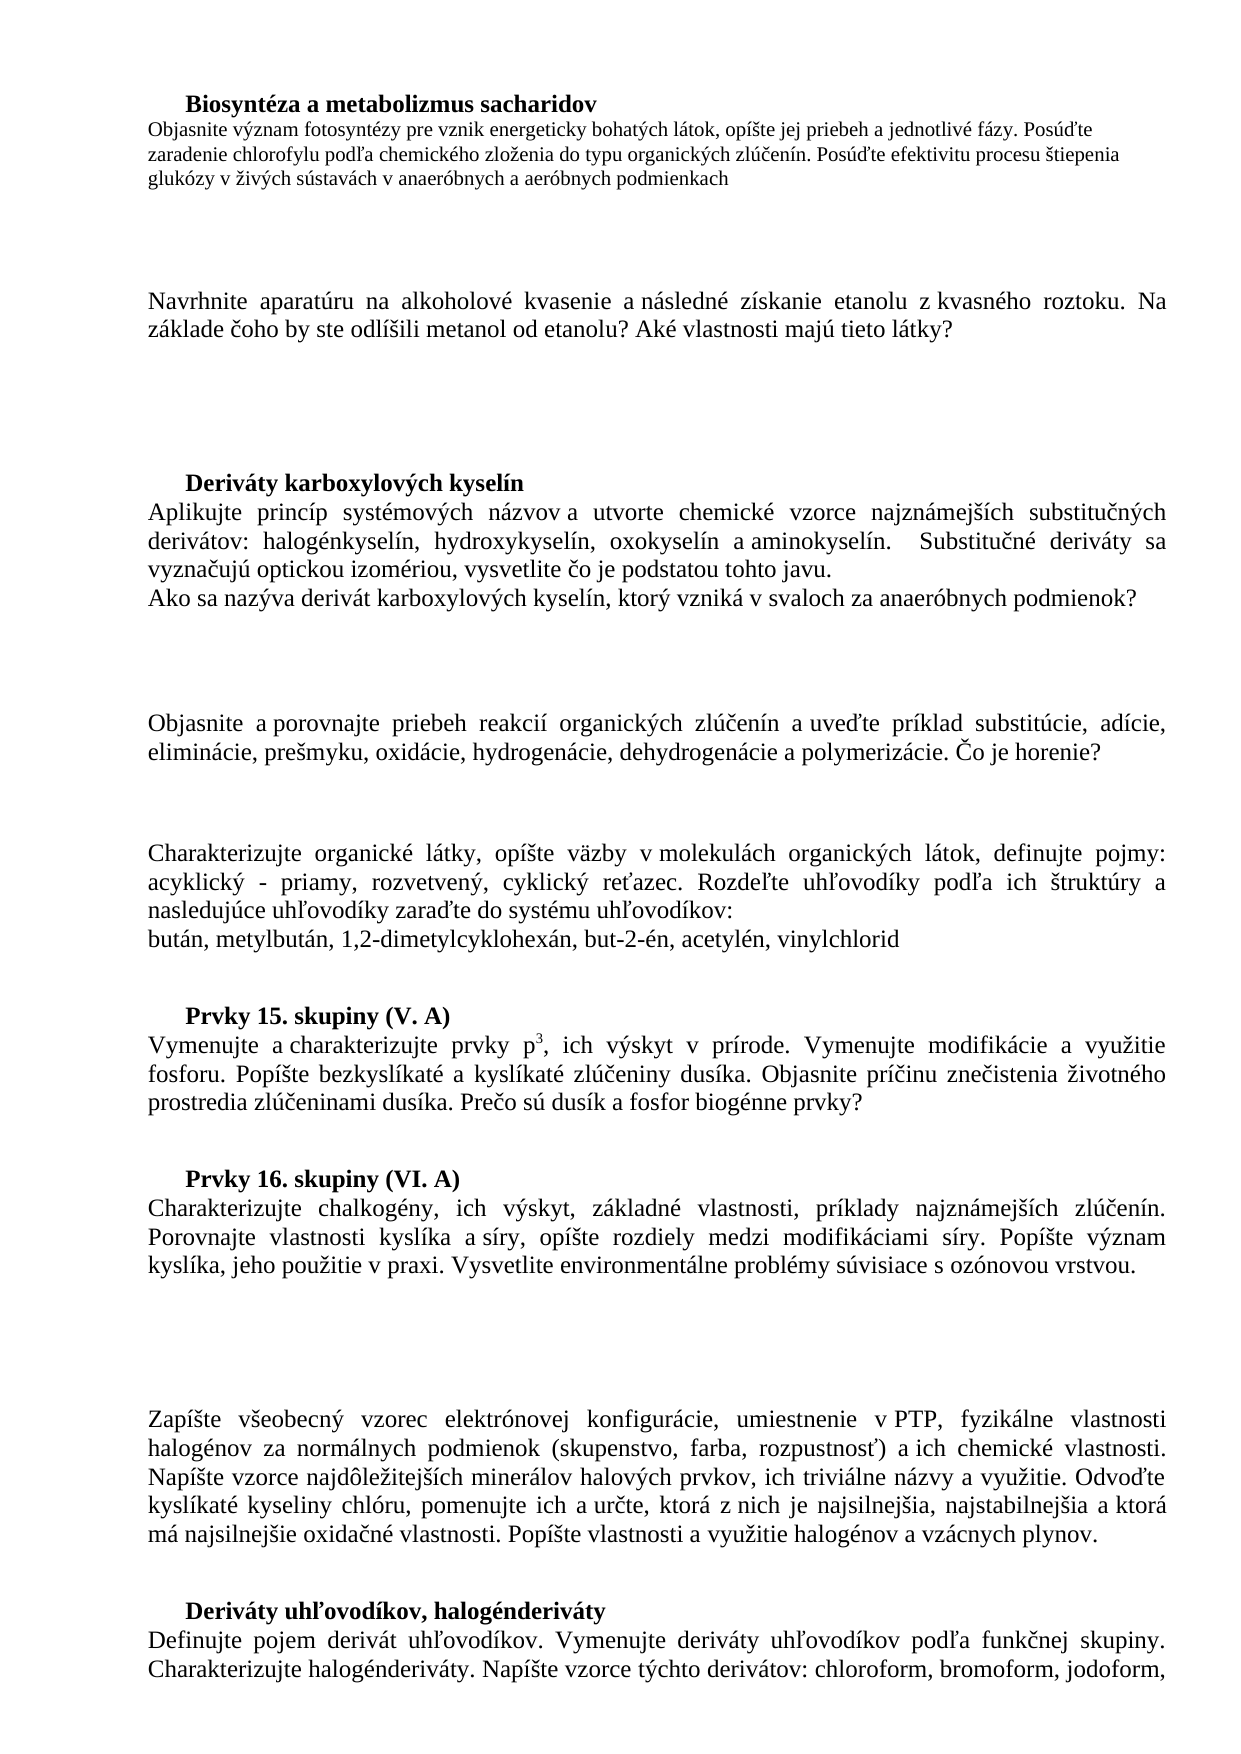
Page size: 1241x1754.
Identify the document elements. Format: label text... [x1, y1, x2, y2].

text Objasnite význam fotosyntézy pre vznik energeticky bohatých látok, opíšte jej priebeh a jednotlivé fázy. Posúďte zaradenie chlorofylu podľa chemického zloženia do typu organických zlúčenín. Posúďte efektivitu procesu štiepenia glukózy v živých sústavách v anaeróbnych a aeróbnych podmienkach [148, 117, 1167, 189]
text Aplikujte princíp systémových názvov a utvorte chemické vzorce najznámejších substitučných derivátov: halogénkyselín, hydroxykyselín, oxokyselín a aminokyselín. Substitučné deriváty sa vyznačujú optickou izomériou, vysvetlite čo je podstatou tohto javu. [148, 497, 1167, 583]
text Deriváty karboxylových kyselín [185, 468, 1167, 497]
text Zapíšte všeobecný vzorec elektrónovej konfigurácie, umiestnenie v PTP, fyzikálne vlastnosti halogénov za normálnych podmienok (skupenstvo, farba, rozpustnosť) a ich chemické vlastnosti. Napíšte vzorce najdôležitejších minerálov halových prvkov, ich triviálne názvy a využitie. Odvoďte kyslíkaté kyseliny chlóru, pomenujte ich a určte, ktorá z nich je najsilnejšia, najstabilnejšia a ktorá má najsilnejšie oxidačné vlastnosti. Popíšte vlastnosti a využitie halogénov a vzácnych plynov. [148, 1404, 1167, 1548]
text Charakterizujte chalkogény, ich výskyt, základné vlastnosti, príklady najznámejších zlúčenín. Porovnajte vlastnosti kyslíka a síry, opíšte rozdiely medzi modifikáciami síry. Popíšte význam kyslíka, jeho použitie v praxi. Vysvetlite environmentálne problémy súvisiace s ozónovou vrstvou. [148, 1193, 1167, 1279]
text Deriváty uhľovodíkov, halogénderiváty [185, 1596, 1167, 1625]
text Navrhnite aparatúru na alkoholové kvasenie a následné získanie etanolu z kvasného roztoku. Na základe čoho by ste odlíšili metanol od etanolu? Aké vlastnosti majú tieto látky? [148, 286, 1167, 343]
text bután, metylbután, 1,2-dimetylcyklohexán, but-2-én, acetylén, vinylchlorid [148, 924, 1167, 953]
text Biosyntéza a metabolizmus sacharidov [185, 89, 1167, 117]
text Charakterizujte organické látky, opíšte väzby v molekulách organických látok, definujte pojmy: acyklický - priamy, rozvetvený, cyklický reťazec. Rozdeľte uhľovodíky podľa ich štruktúry a nasledujúce uhľovodíky zaraďte do systému uhľovodíkov: [148, 838, 1167, 924]
text Ako sa nazýva derivát karboxylových kyselín, ktorý vzniká v svaloch za anaeróbnych podmienok? [148, 583, 1167, 612]
text Objasnite a porovnajte priebeh reakcií organických zlúčenín a uveďte príklad substitúcie, adície, eliminácie, prešmyku, oxidácie, hydrogenácie, dehydrogenácie a polymerizácie. Čo je horenie? [148, 708, 1167, 766]
text Vymenujte a charakterizujte prvky p3, ich výskyt v prírode. Vymenujte modifikácie a využitie fosforu. Popíšte bezkyslíkaté a kyslíkaté zlúčeniny dusíka. Objasnite príčinu znečistenia životného prostredia zlúčeninami dusíka. Prečo sú dusík a fosfor biogénne prvky? [148, 1030, 1167, 1116]
text Prvky 15. skupiny (V. A) [185, 1001, 1167, 1030]
text Prvky 16. skupiny (VI. A) [185, 1164, 1167, 1193]
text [148, 1625, 1167, 1682]
